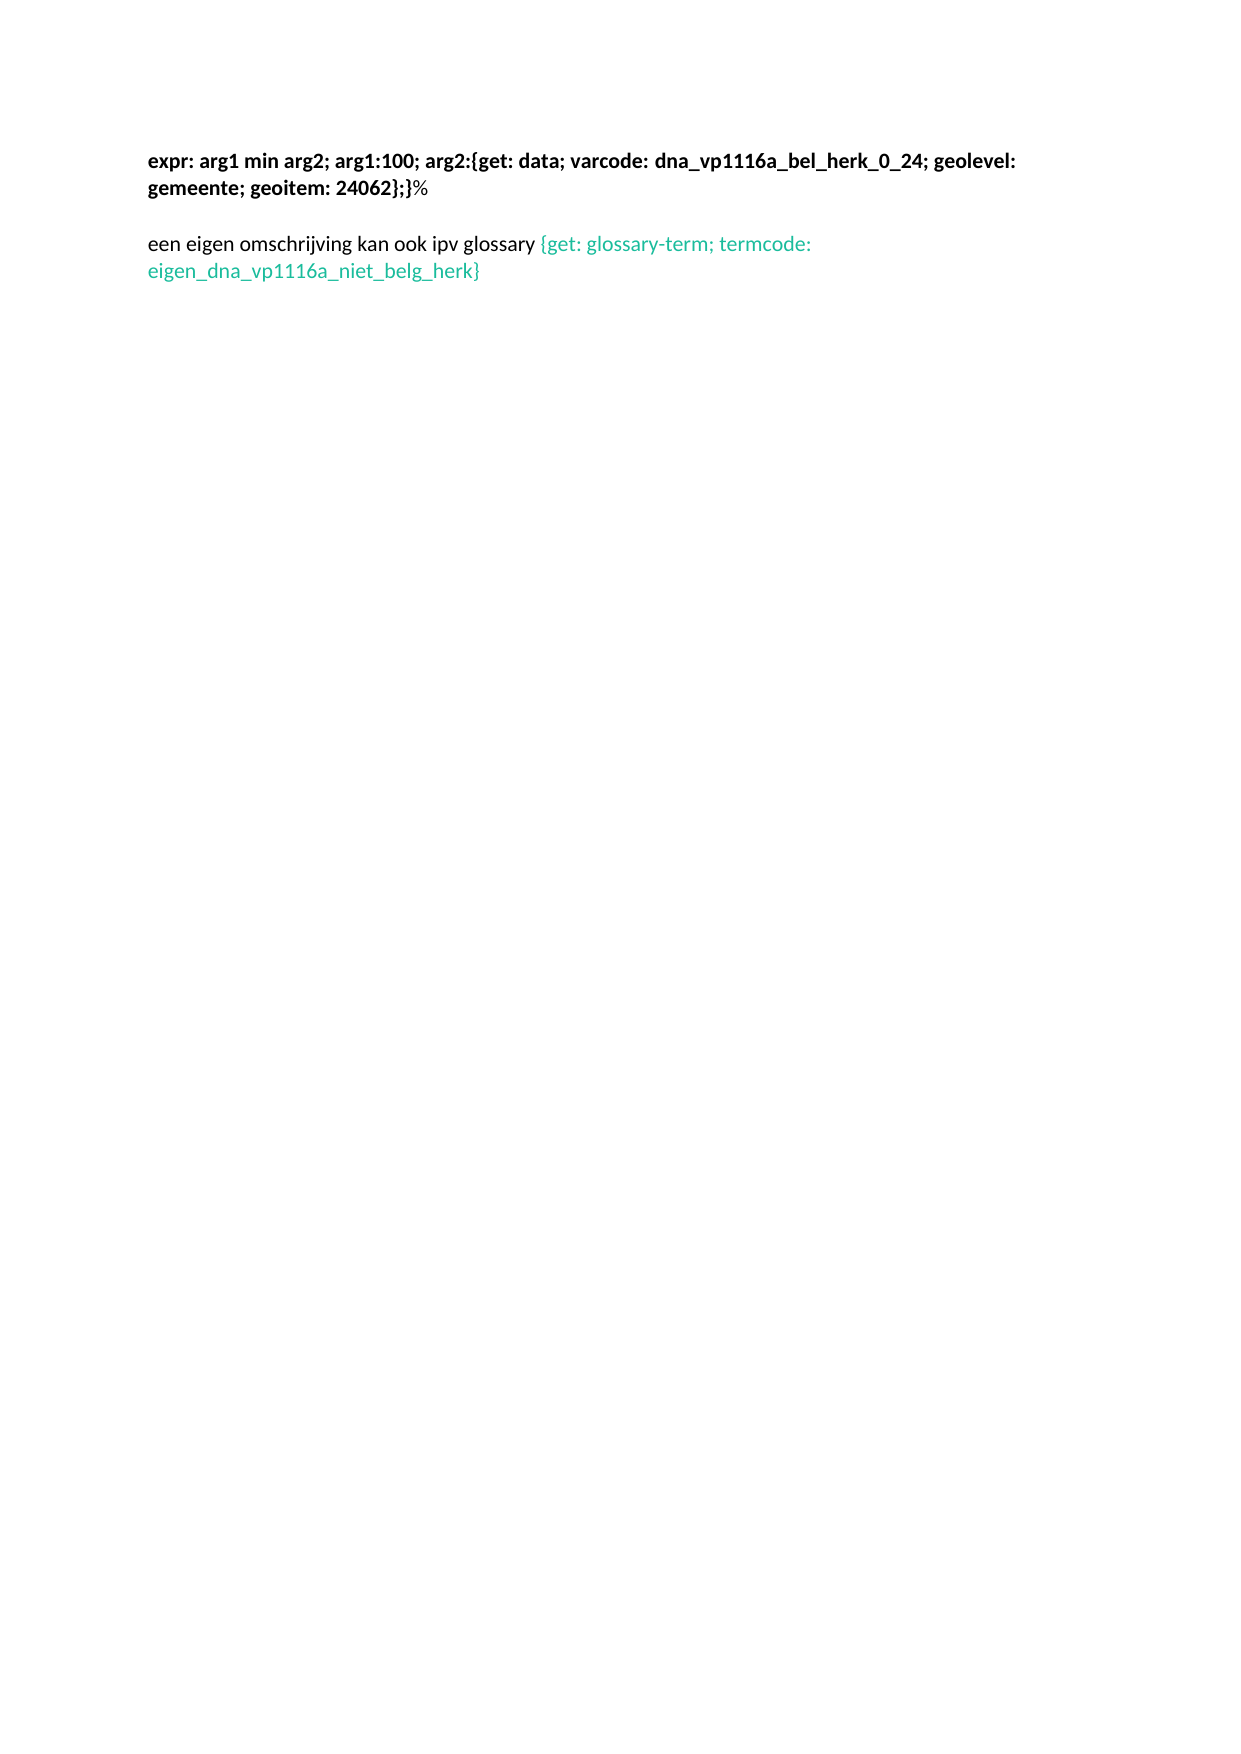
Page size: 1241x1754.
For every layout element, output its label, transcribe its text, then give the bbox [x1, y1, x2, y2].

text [148, 148, 1093, 201]
text een eigen omschrijving kan ook ipv glossary {get: glossary-term; termcode: eigen_dna_vp1116a_niet_belg_herk} [148, 230, 1093, 283]
